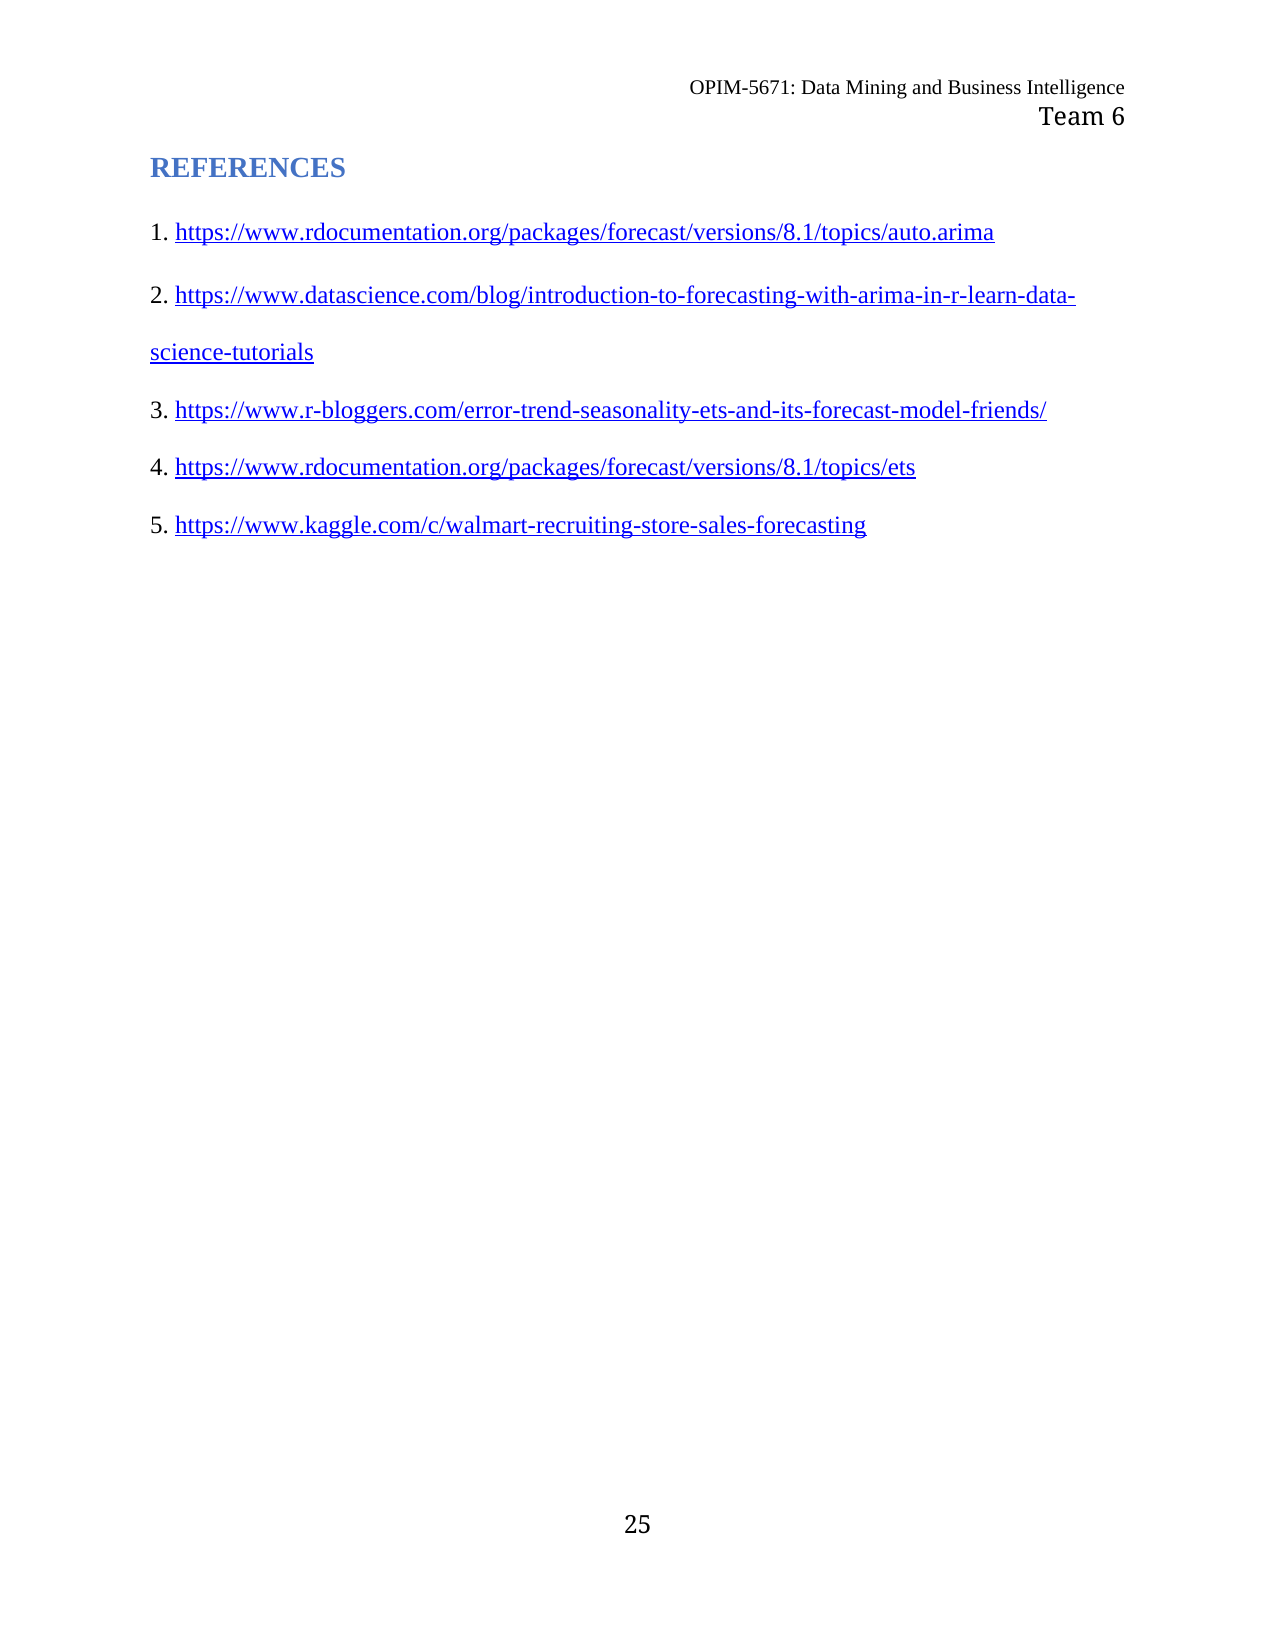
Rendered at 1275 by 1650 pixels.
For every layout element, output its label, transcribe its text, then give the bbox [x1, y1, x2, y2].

text 1. https://www.rdocumentation.org/packages/forecast/versions/8.1/topics/auto.arima [150, 217, 1125, 246]
text 4. https://www.rdocumentation.org/packages/forecast/versions/8.1/topics/ets [150, 452, 1125, 481]
text 2. https://www.datascience.com/blog/introduction-to-forecasting-with-arima-in-r-learn-data-science-tutorials [150, 280, 1125, 366]
text 5. https://www.kaggle.com/c/walmart-recruiting-store-sales-forecasting [150, 510, 1125, 539]
text REFERENCES [150, 150, 1125, 183]
text 3. https://www.r-bloggers.com/error-trend-seasonality-ets-and-its-forecast-model-friends/ [150, 395, 1125, 424]
